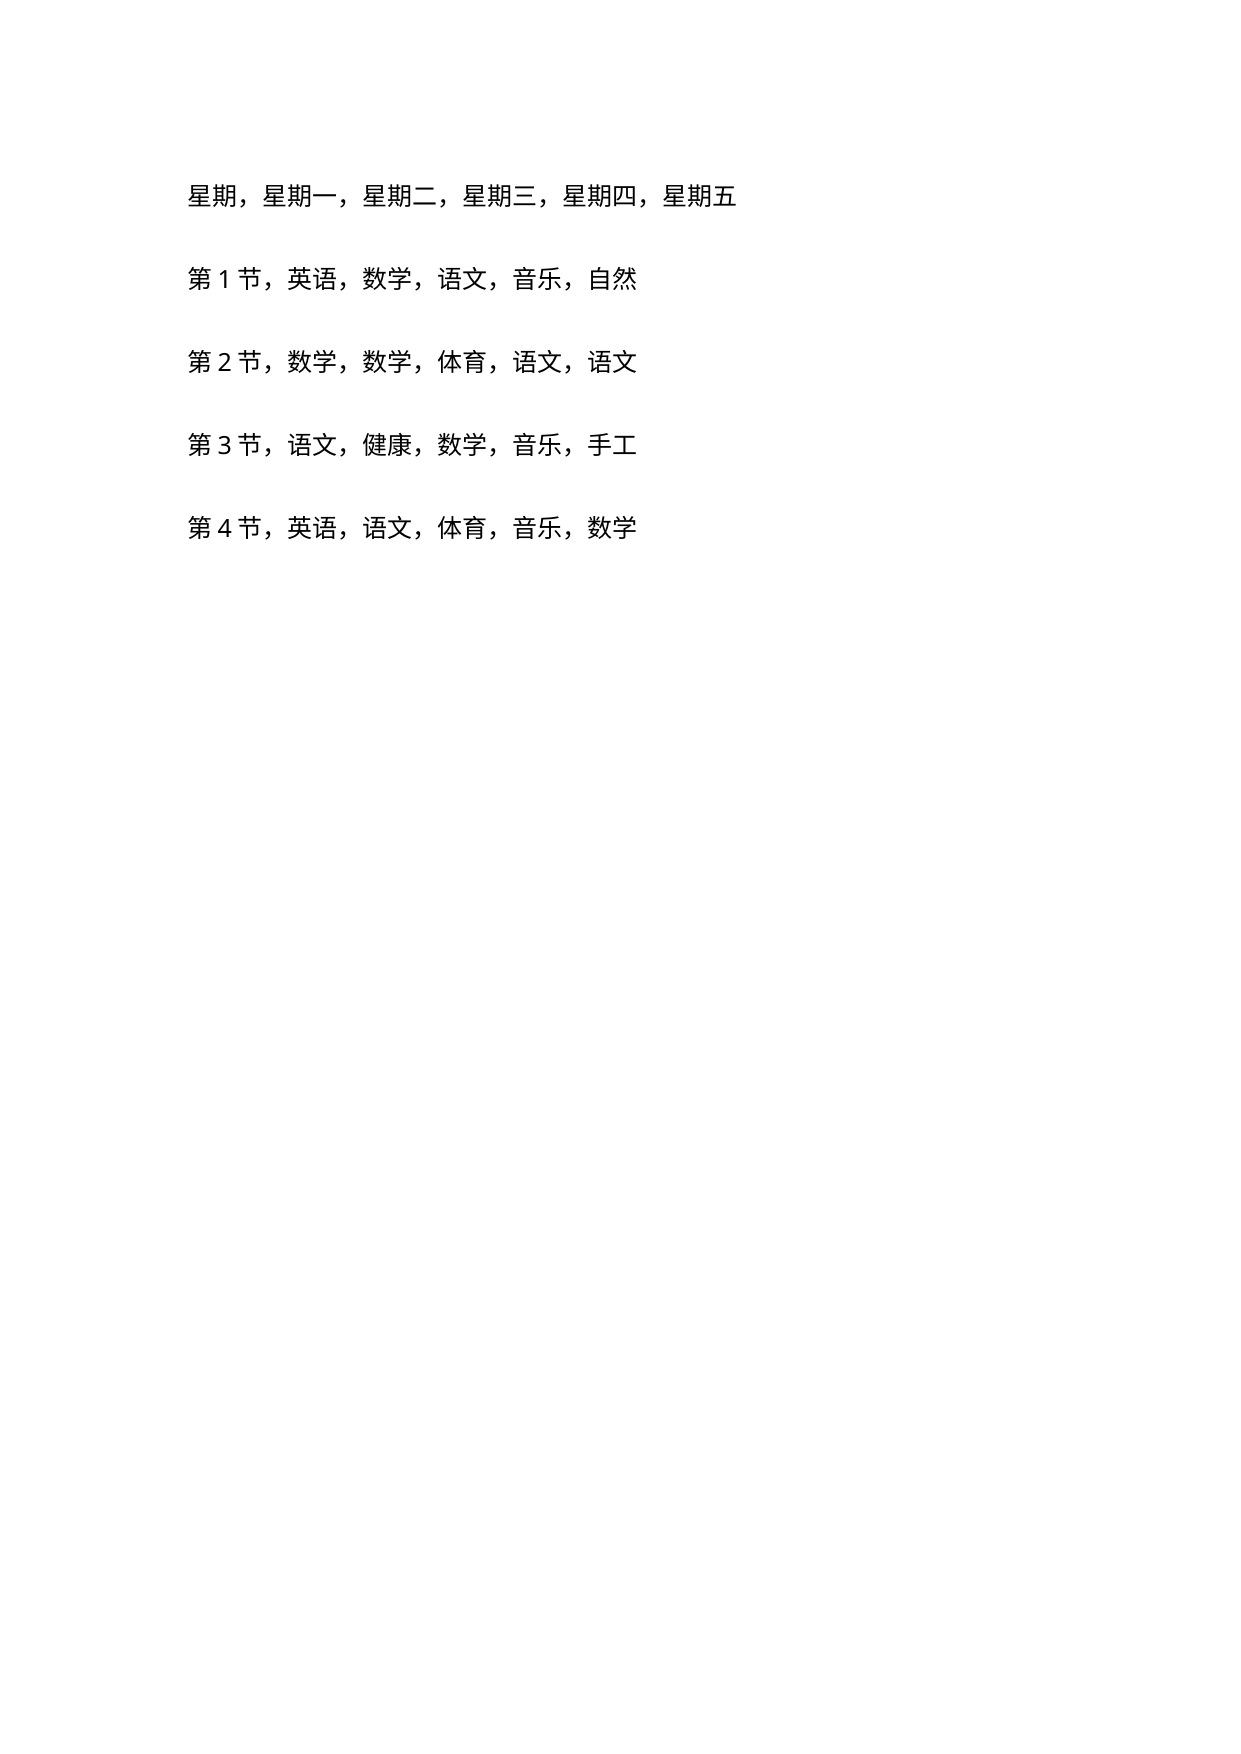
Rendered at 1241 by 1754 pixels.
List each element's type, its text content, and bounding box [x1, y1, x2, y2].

text 第3节，语文，健康，数学，音乐，手工 [187, 411, 1053, 476]
text 第1节，英语，数学，语文，音乐，自然 [187, 245, 1053, 310]
text 第2节，数学，数学，体育，语文，语文 [187, 328, 1053, 393]
text 第4节，英语，语文，体育，音乐，数学 [187, 494, 1053, 559]
text 星期，星期一，星期二，星期三，星期四，星期五 [187, 162, 1053, 227]
